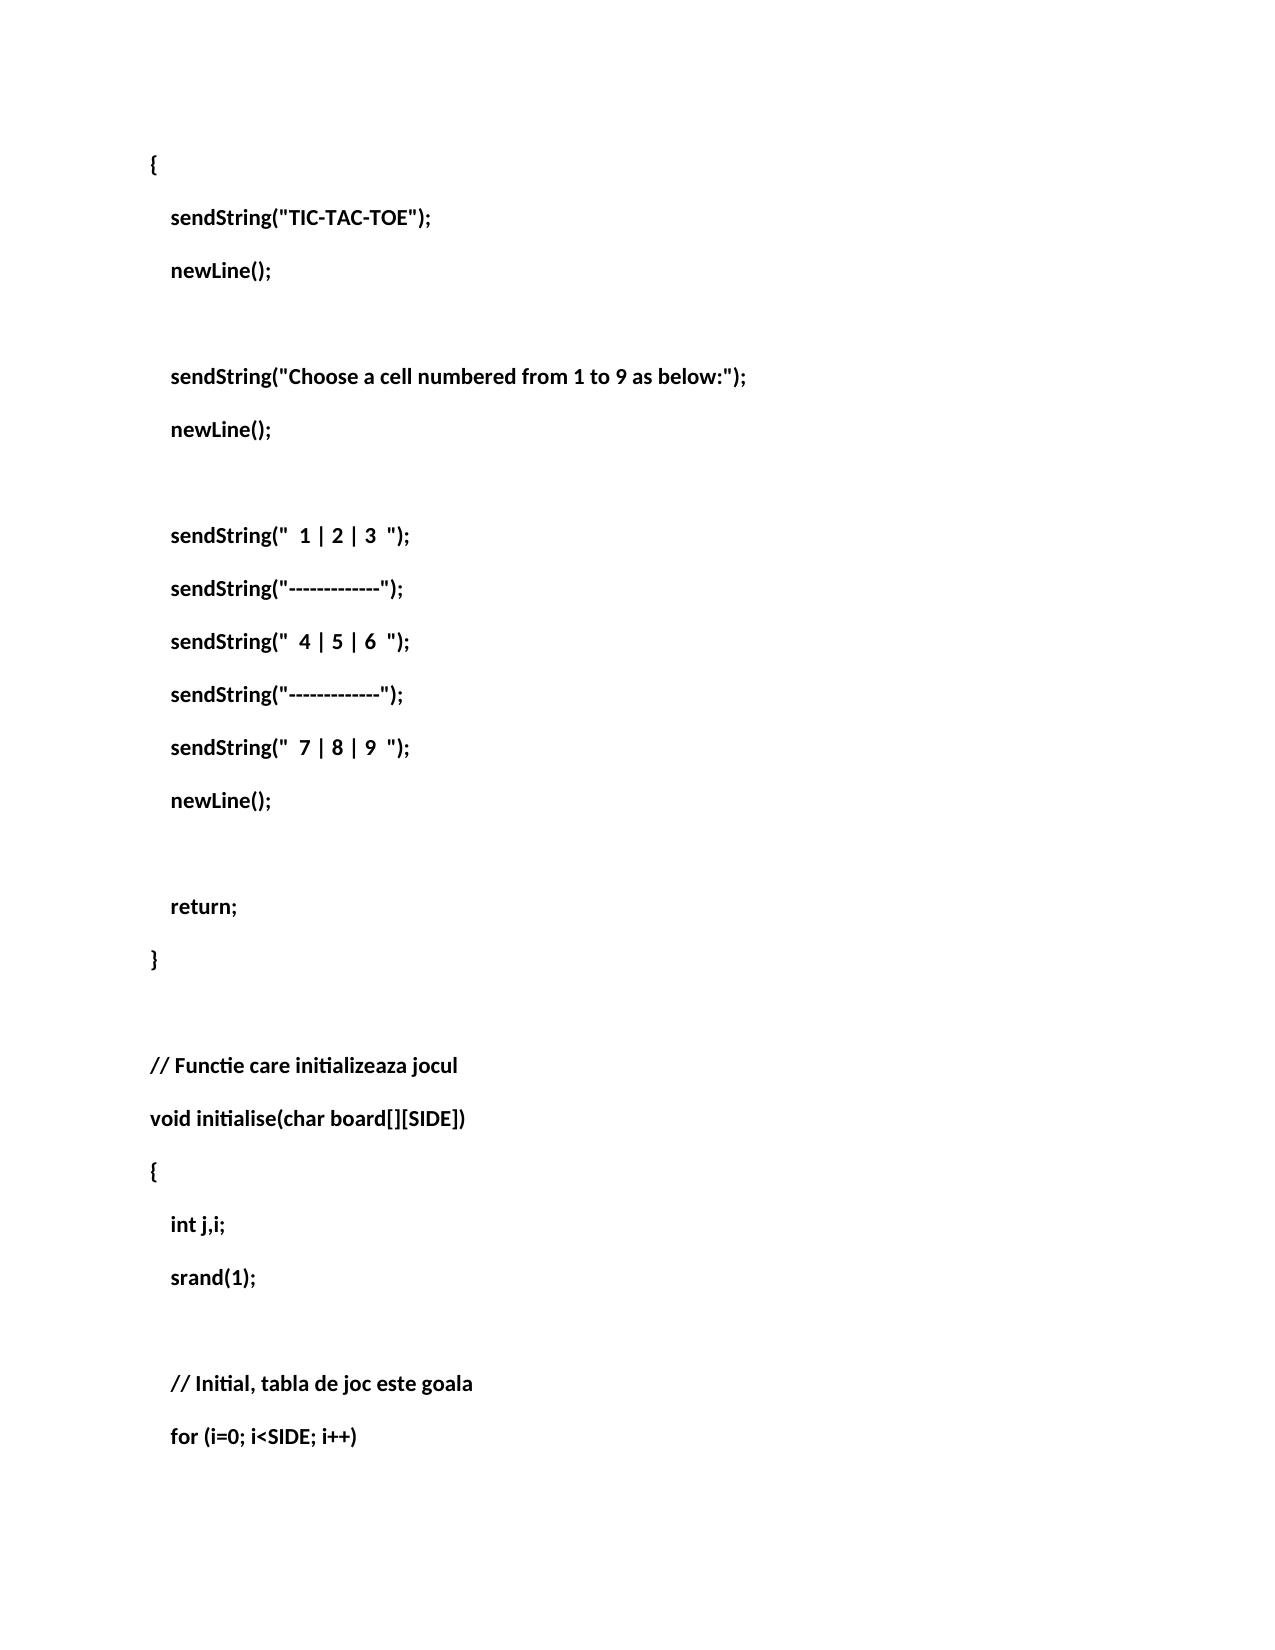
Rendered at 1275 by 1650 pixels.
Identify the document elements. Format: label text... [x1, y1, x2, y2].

text void initialise(char board[][SIDE]) [150, 1104, 1125, 1132]
text sendString(" 1 | 2 | 3 "); [150, 521, 1125, 549]
text return; [150, 892, 1125, 920]
text sendString("Choose a cell numbered from 1 to 9 as below:"); [150, 362, 1125, 390]
text int j,i; [150, 1210, 1125, 1238]
text for (i=0; i<SIDE; i++) [150, 1422, 1125, 1451]
text srand(1); [150, 1263, 1125, 1291]
text sendString("-------------"); [150, 680, 1125, 708]
text { [150, 150, 1125, 178]
text sendString(" 7 | 8 | 9 "); [150, 733, 1125, 761]
text newLine(); [150, 256, 1125, 284]
text newLine(); [150, 415, 1125, 443]
text sendString("TIC-TAC-TOE"); [150, 203, 1125, 231]
text sendString(" 4 | 5 | 6 "); [150, 627, 1125, 655]
text // Functie care initializeaza jocul [150, 1051, 1125, 1079]
text } [150, 945, 1125, 973]
text sendString("-------------"); [150, 574, 1125, 602]
text // Initial, tabla de joc este goala [150, 1369, 1125, 1397]
text newLine(); [150, 786, 1125, 814]
text { [150, 1157, 1125, 1185]
